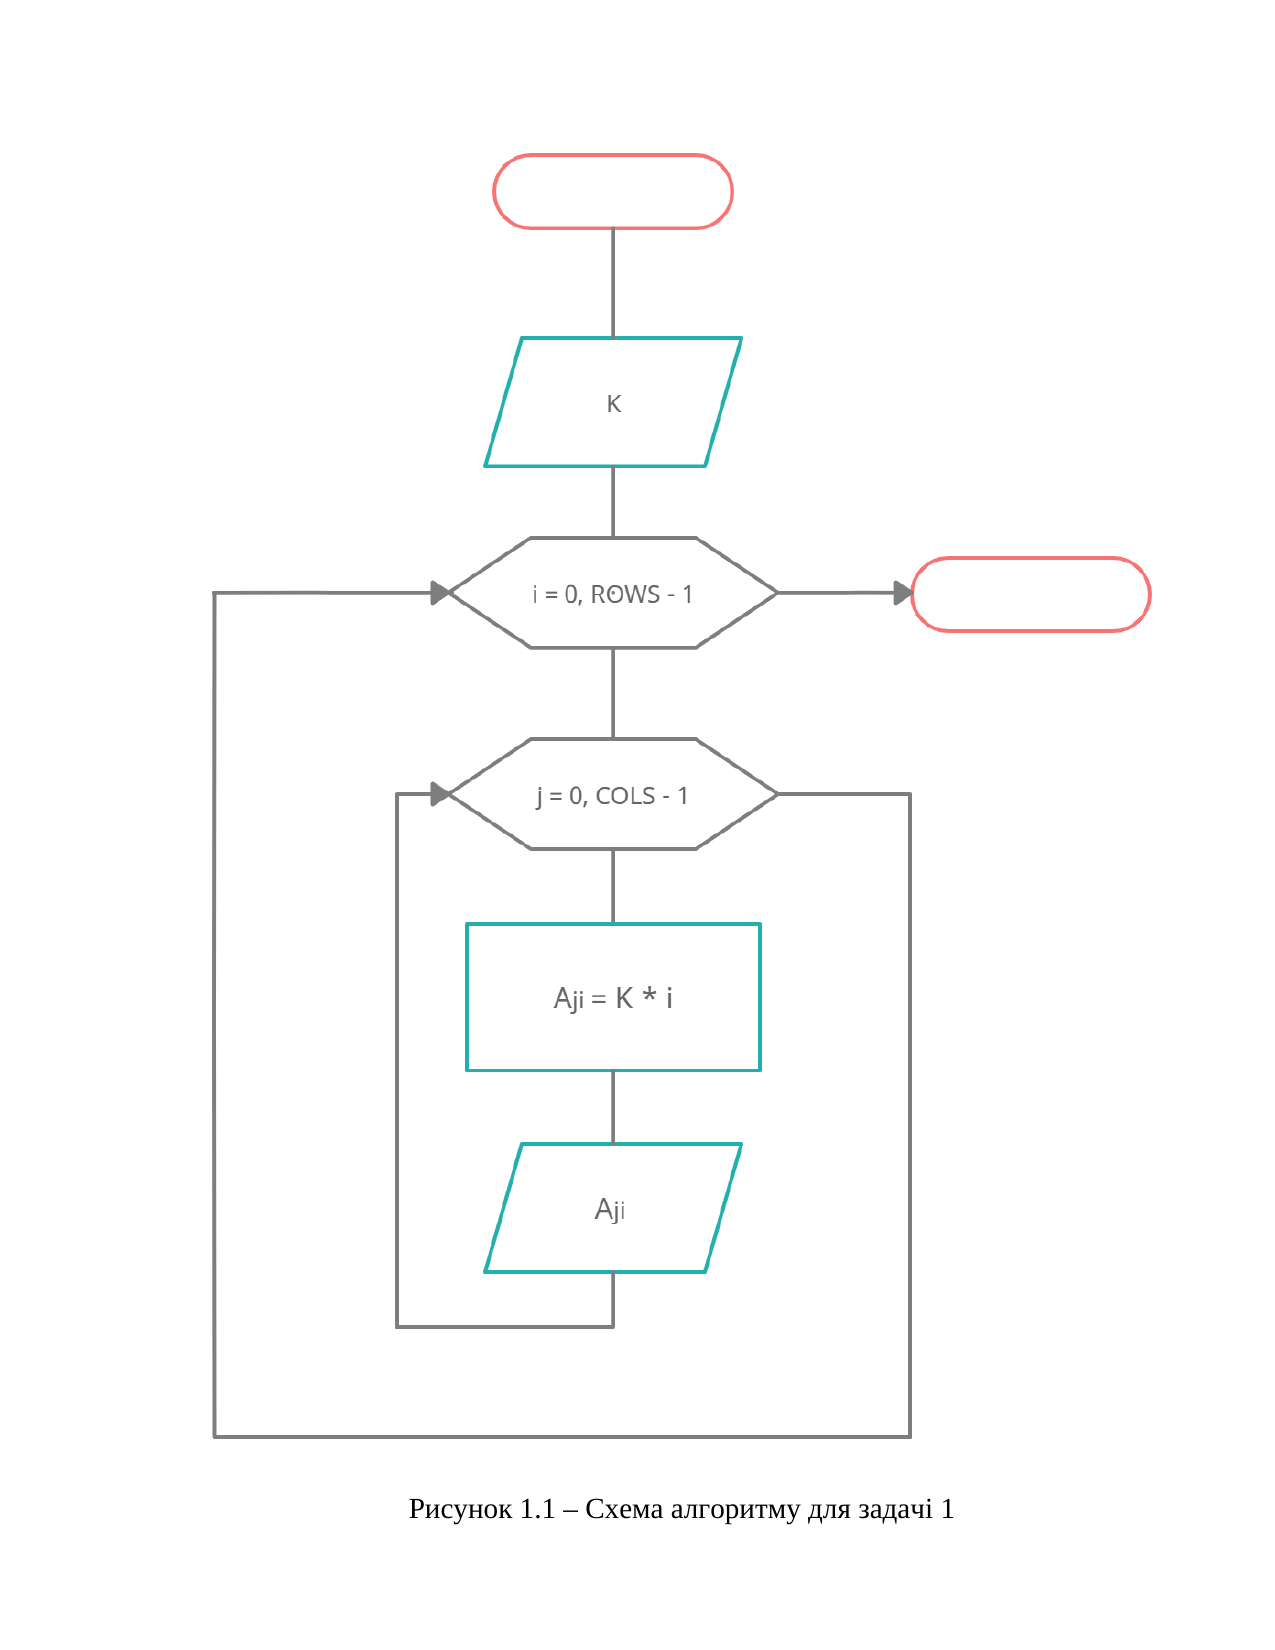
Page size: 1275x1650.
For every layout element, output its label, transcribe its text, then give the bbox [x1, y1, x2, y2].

picture [177, 118, 1187, 1473]
text Рисунок 1.1 – Схема алгоритму для задачі 1 [177, 1491, 1186, 1525]
